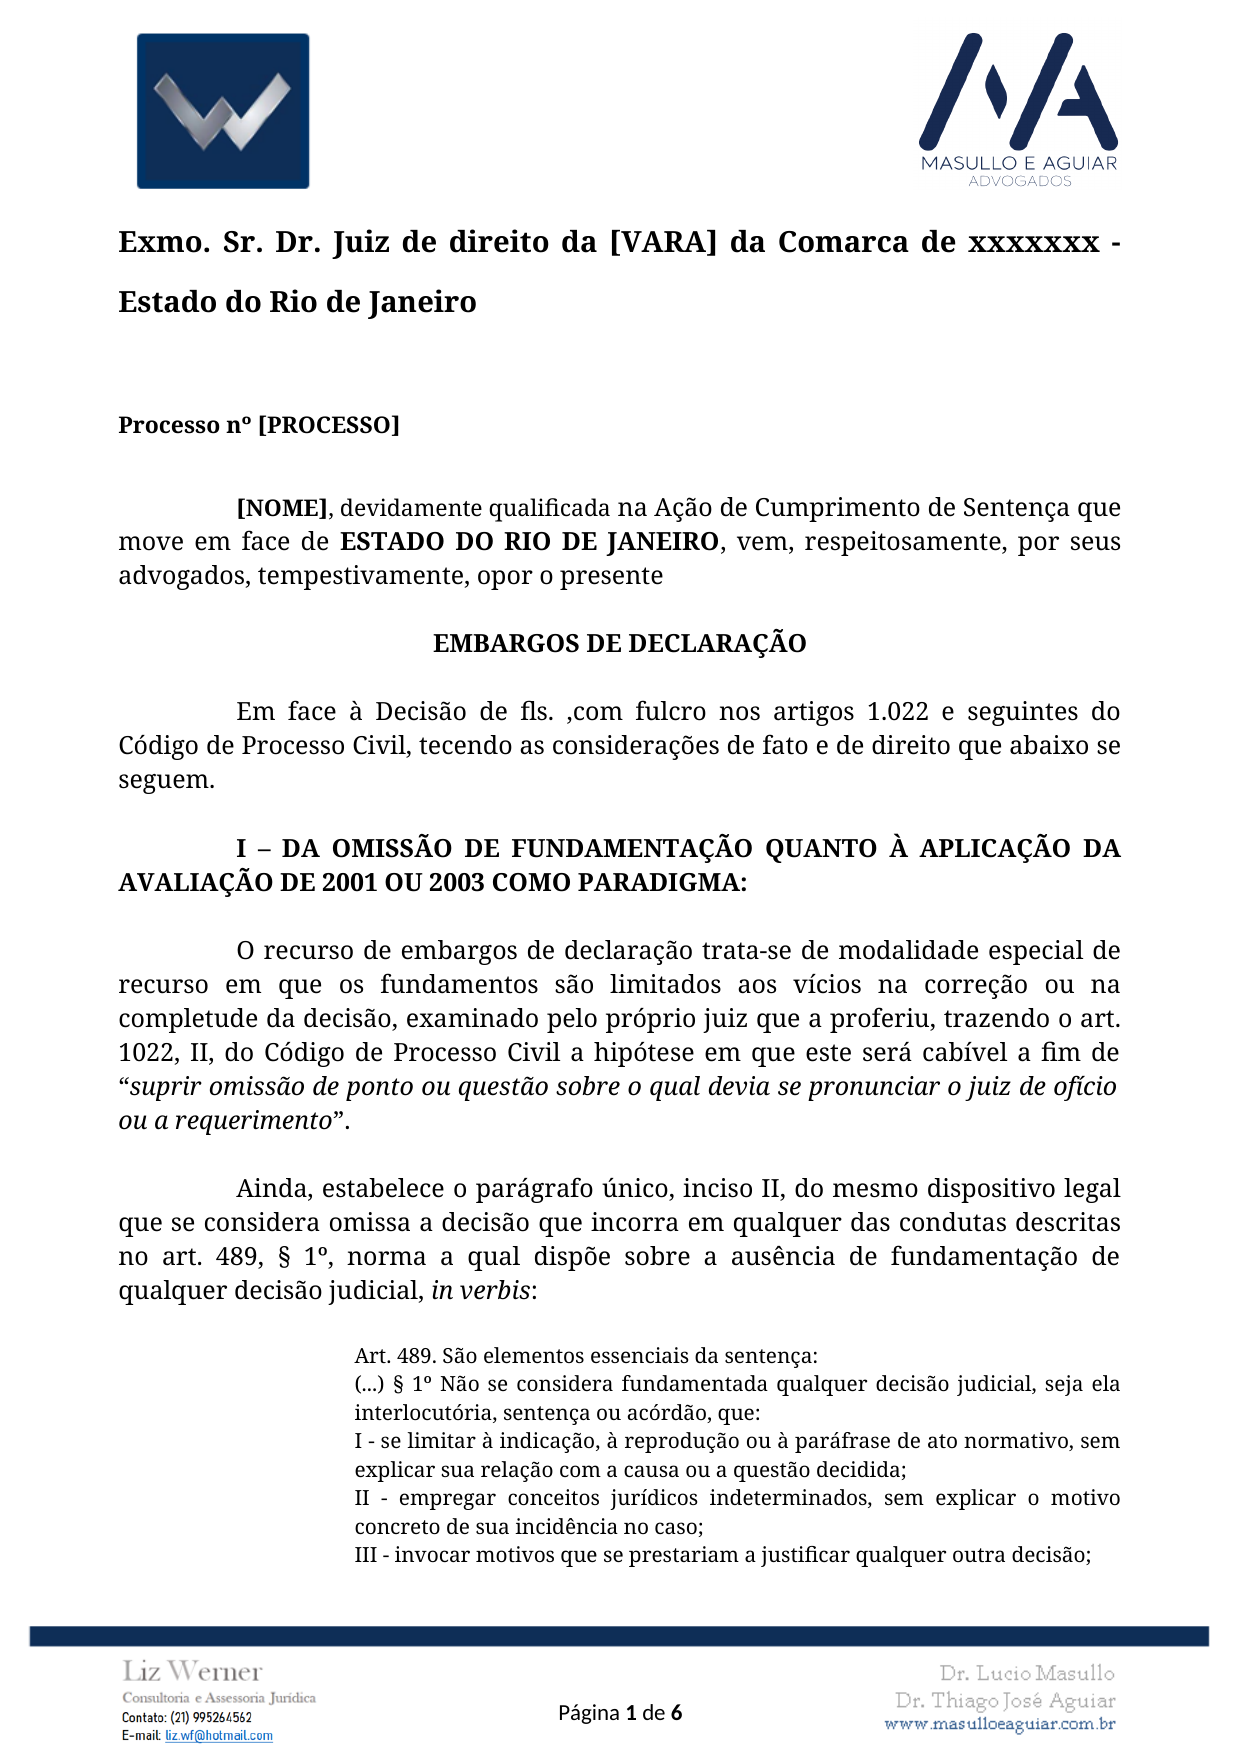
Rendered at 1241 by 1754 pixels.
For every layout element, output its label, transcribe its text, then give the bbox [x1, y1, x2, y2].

text III - invocar motivos que se prestariam a justificar qualquer outra decisão; [354, 1540, 1122, 1569]
text [NOME], devidamente qualificada na Ação de Cumprimento de Sentença que move em face de ESTADO DO RIO DE JANEIRO, vem, respeitosamente, por seus advogados, tempestivamente, opor o presente [118, 489, 1122, 592]
text II - empregar conceitos jurídicos indeterminados, sem explicar o motivo concreto de sua incidência no caso; [354, 1483, 1122, 1540]
text I – DA OMISSÃO DE FUNDAMENTAÇÃO QUANTO À APLICAÇÃO DA AVALIAÇÃO DE 2001 OU 2003 COMO PARADIGMA: [118, 830, 1122, 898]
text Exmo. Sr. Dr. Juiz de direito da [VARA] da Comarca de xxxxxxx - Estado do Rio de Janeiro [118, 222, 1122, 321]
picture [17, 1617, 1222, 1747]
text Art. 489. São elementos essenciais da sentença: [354, 1341, 1122, 1369]
text O recurso de embargos de declaração trata-se de modalidade especial de recurso em que os fundamentos são limitados aos vícios na correção ou na completude da decisão, examinado pelo próprio juiz que a proferiu, trazendo o art. 1022, II, do Código de Processo Civil a hipótese em que este será cabível a fim de “suprir omissão de ponto ou questão sobre o qual devia se pronunciar o juiz de ofício ou a requerimento”. [118, 932, 1122, 1137]
text Ainda, estabelece o parágrafo único, inciso II, do mesmo dispositivo legal que se considera omissa a decisão que incorra em qualquer das condutas descritas no art. 489, § 1º, norma a qual dispõe sobre a ausência de fundamentação de qualquer decisão judicial, in verbis: [118, 1171, 1122, 1307]
text I - se limitar à indicação, à reprodução ou à paráfrase de ato normativo, sem explicar sua relação com a causa ou a questão decidida; [354, 1426, 1122, 1483]
text (...) § 1º Não se considera fundamentada qualquer decisão judicial, seja ela interlocutória, sentença ou acórdão, que: [354, 1369, 1122, 1426]
text EMBARGOS DE DECLARAÇÃO [118, 626, 1122, 660]
text Em face à Decisão de fls. ,com fulcro nos artigos 1.022 e seguintes do Código de Processo Civil, tecendo as considerações de fato e de direito que abaixo se seguem. [118, 694, 1122, 796]
picture [118, 20, 319, 200]
text Processo nº [PROCESSO] [118, 409, 1122, 440]
picture [912, 17, 1122, 190]
